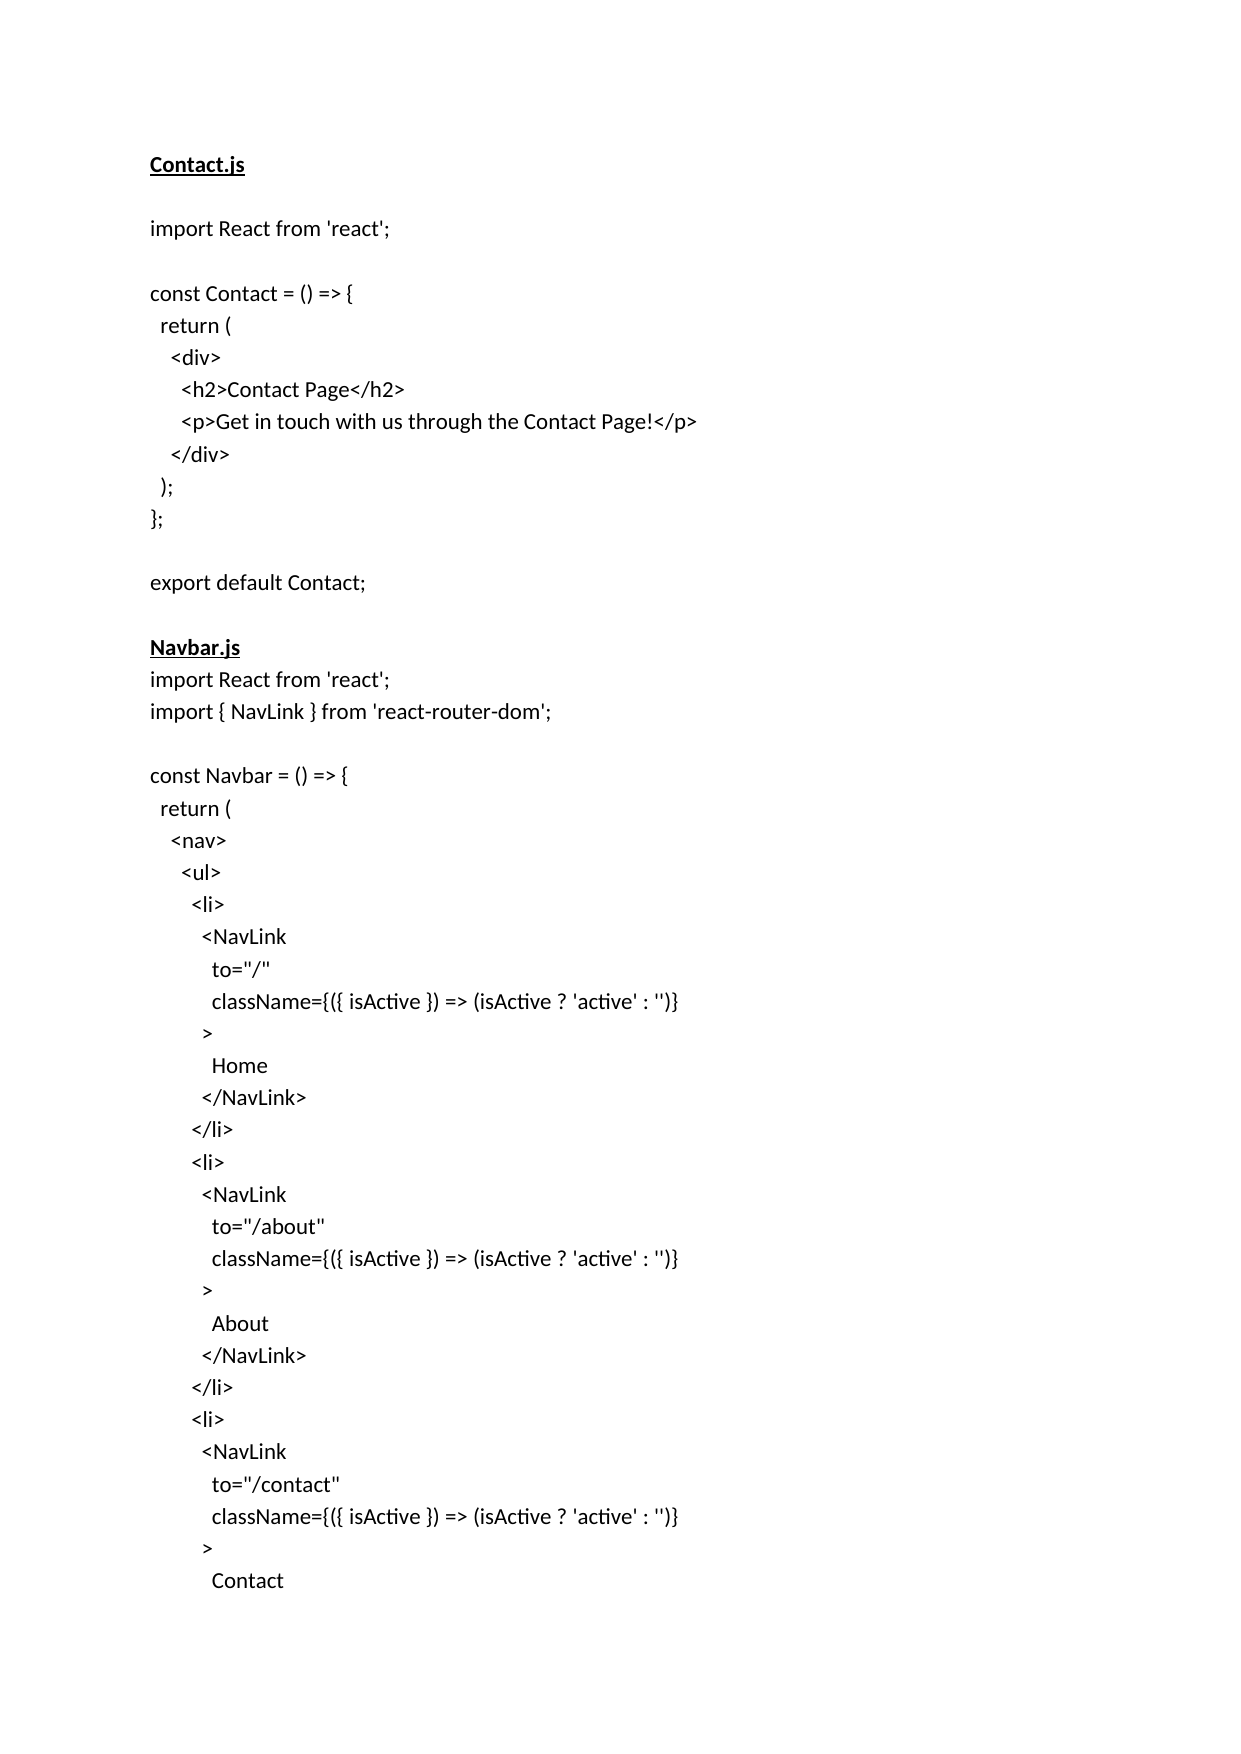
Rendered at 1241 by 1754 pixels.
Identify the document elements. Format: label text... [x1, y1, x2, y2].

text const Contact = () => { [150, 279, 1090, 307]
text </li> [150, 1373, 1090, 1401]
text </NavLink> [150, 1083, 1090, 1111]
text </div> [150, 440, 1090, 468]
text to="/contact" [150, 1470, 1090, 1498]
text <li> [150, 890, 1090, 918]
text to="/about" [150, 1212, 1090, 1240]
text Contact [150, 1566, 1090, 1594]
text > [150, 1534, 1090, 1562]
text return ( [150, 794, 1090, 822]
text Home [150, 1051, 1090, 1079]
text className={({ isActive }) => (isActive ? 'active' : '')} [150, 987, 1090, 1015]
text return ( [150, 311, 1090, 339]
text ); [150, 472, 1090, 500]
text Navbar.js [150, 633, 1090, 661]
text className={({ isActive }) => (isActive ? 'active' : '')} [150, 1502, 1090, 1530]
text import React from 'react'; [150, 665, 1090, 693]
text const Navbar = () => { [150, 762, 1090, 789]
text }; [150, 504, 1090, 532]
text <NavLink [150, 922, 1090, 951]
text > [150, 1277, 1090, 1304]
text About [150, 1309, 1090, 1337]
text <ul> [150, 858, 1090, 886]
text <nav> [150, 826, 1090, 854]
text <h2>Contact Page</h2> [150, 375, 1090, 403]
text <NavLink [150, 1437, 1090, 1466]
text </li> [150, 1116, 1090, 1144]
text <NavLink [150, 1180, 1090, 1208]
text import React from 'react'; [150, 214, 1090, 242]
text import { NavLink } from 'react-router-dom'; [150, 697, 1090, 725]
text <p>Get in touch with us through the Contact Page!</p> [150, 407, 1090, 436]
text <li> [150, 1148, 1090, 1176]
text export default Contact; [150, 568, 1090, 596]
text Contact.js [150, 150, 1090, 178]
text > [150, 1019, 1090, 1047]
text className={({ isActive }) => (isActive ? 'active' : '')} [150, 1244, 1090, 1272]
text <li> [150, 1405, 1090, 1433]
text to="/" [150, 955, 1090, 983]
text <div> [150, 343, 1090, 371]
text </NavLink> [150, 1341, 1090, 1369]
